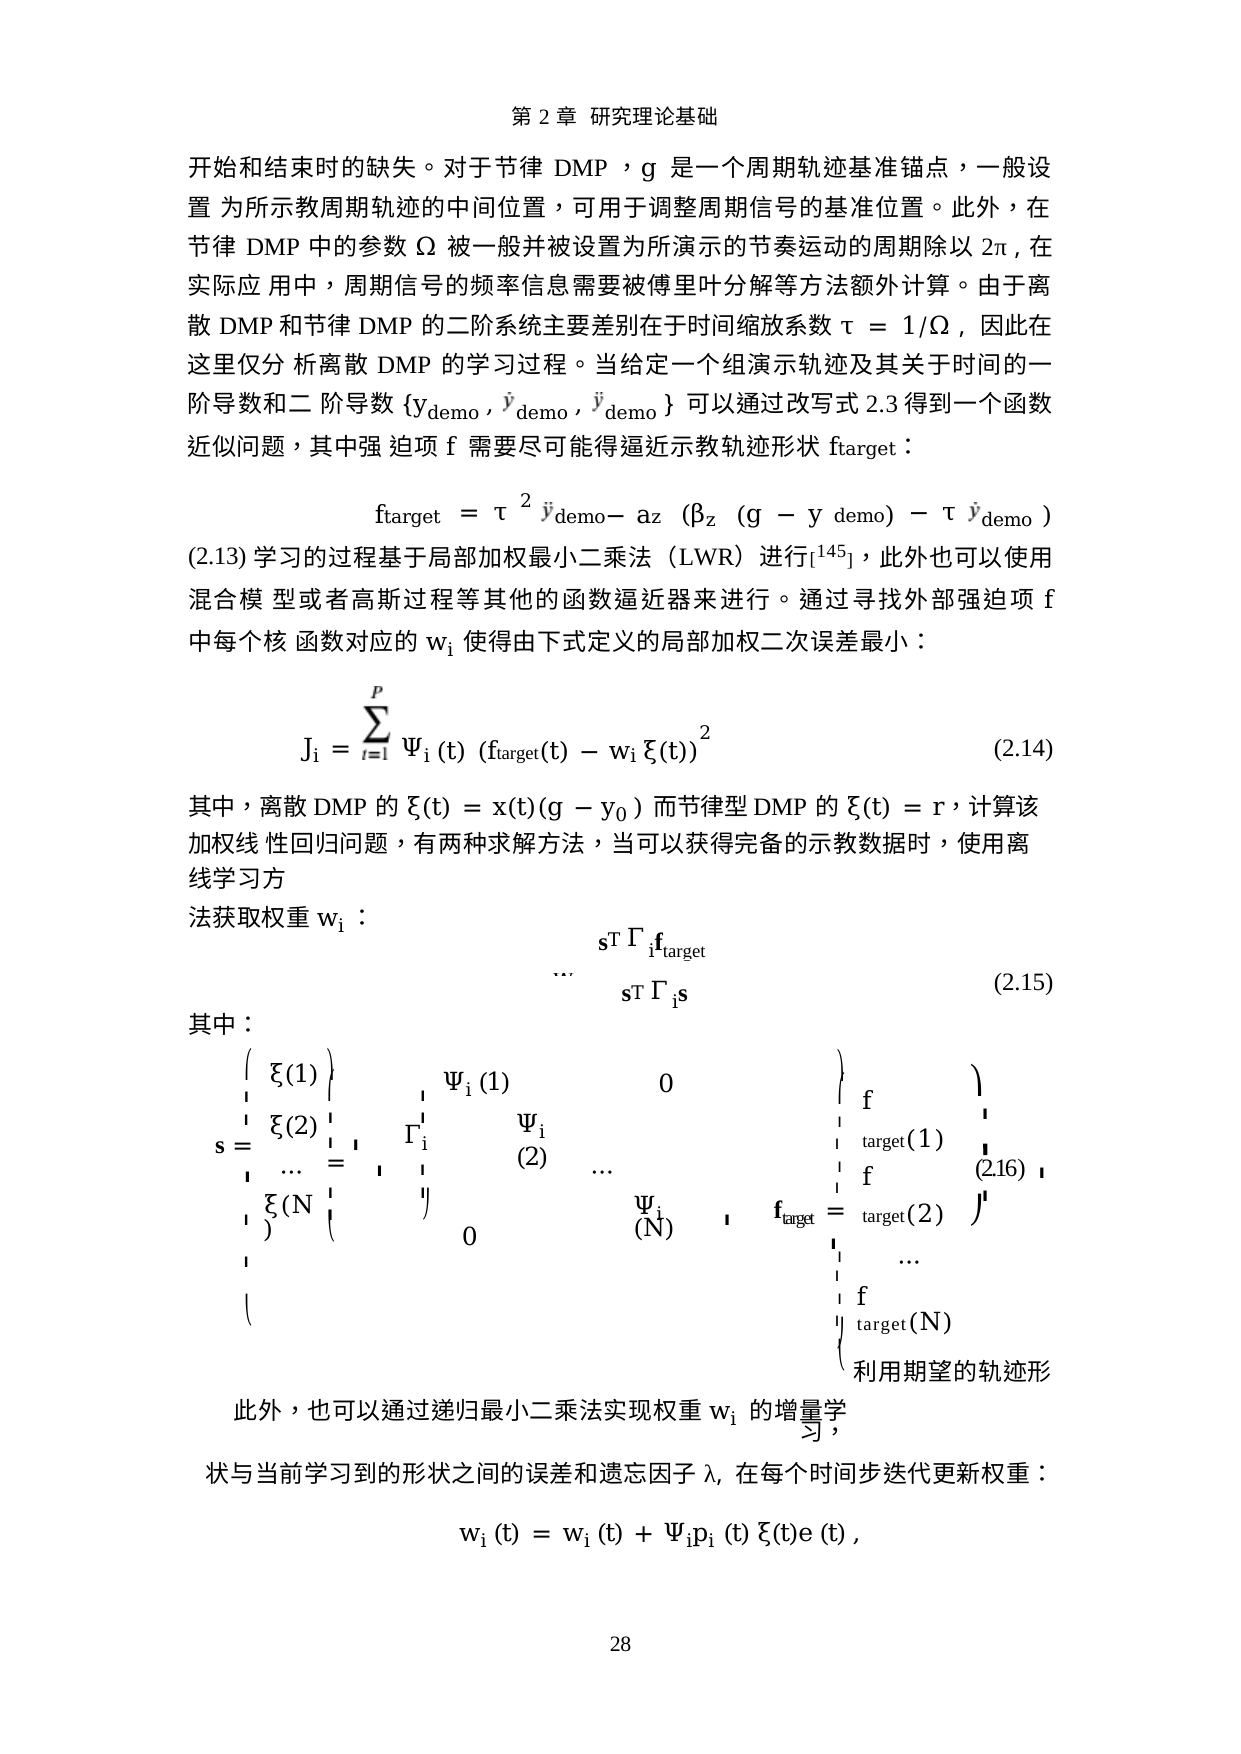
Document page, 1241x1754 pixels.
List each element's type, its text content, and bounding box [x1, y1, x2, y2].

table_header ⎛ ⎜ ⎜ s = ⎜ ⎜ ⎜ ⎝ [201, 1062, 258, 1377]
text (2.15) [853, 972, 1053, 994]
table_header ⎞ ⎟ ⎟ (2.16) ⎟ ⎟ ⎠ [964, 1078, 1053, 1336]
picture [591, 392, 605, 413]
table_header Ψi (1) Ψi (2) 0 [436, 1062, 579, 1377]
text ftarget = τ 2 demo− az (βz (g − y demo) − τ demo ) (2.13) 学习的过程基于局部加权最小二乘法（LWR）进行[145]，此外也可以使用混合模 型或者高斯过程等其他的函数逼近器来进行。通过寻找外部强迫项 f 中每个核 函数对应的 wi 使得由下式定义的局部加权二次误差最小： [188, 489, 1053, 660]
picture [361, 686, 392, 760]
text 利用期望的轨迹形 [853, 1359, 1054, 1386]
text 此外，也可以通过递归最小二乘法实现权重 wi 的增量学习， [186, 1400, 847, 1447]
table_header ⎞ ⎛ ⎟ ⎜ ⎟ ⎜ ⎟ ftarget = ⎜ ⎟ ⎜ ⎟ ⎜ ⎠ ⎝ [701, 1062, 845, 1377]
text Ji = Ψi (t) (ftarget(t) − wi ξ(t))2 (2.14) [186, 686, 1053, 767]
text 其中： [188, 1008, 847, 1041]
text wi (t) = wi (t) + Ψipi (t) ξ(t)e (t) , [459, 1520, 1054, 1553]
picture [968, 502, 982, 523]
picture [502, 392, 516, 413]
table_header ftarget(1) ftarget(2) ⋯ ftarget(N) [857, 1078, 963, 1336]
text 状与当前学习到的形状之间的误差和遗忘因子 λ, 在每个时间步迭代更新权重： [186, 1457, 1054, 1490]
picture [541, 502, 555, 523]
text 法获取权重 wi ： [188, 905, 847, 932]
text 开始和结束时的缺失。对于节律 DMP ，g 是一个周期轨迹基准锚点，一般设置 为所示教周期轨迹的中间位置，可用于调整周期信号的基准位置。此外，在节律 DMP 中的参数 Ω 被一般并被设置为所演示的节奏运动的周期除以 2π , 在实际应 用中，周期信号的频率信息需要被傅里叶分解等方法额外计算。由于离散 DMP 和节律 DMP 的二阶系统主要差别在于时间缩放系数 τ = 1/Ω , 因此在这里仅分 析离散 DMP 的学习过程。当给定一个组演示轨迹及其关于时间的一阶导数和二 阶导数 {ydemo , demo , demo } 可以通过改写式2.3得到一个函数近似问题，其中强 迫项 f 需要尽可能得逼近示教轨迹形状 ftarget： [187, 151, 1053, 462]
text sT Γis [621, 975, 847, 1008]
text sT Γiftarget [598, 932, 847, 964]
text 其中，离散 DMP 的 ξ(t) = x(t)(g − y0 ) 而节律型DMP 的 ξ(t) = r，计算该加权线 性回归问题，有两种求解方法，当可以获得完备的示教数据时，使用离线学习方 [188, 789, 1053, 894]
table_header ξ(1) ξ(2) ⋯ ξ(N) [258, 1062, 321, 1377]
table_header ⎞ ⎛ ⎟ ⎜ ⎟ ⎜ ⎟ Γi = ⎜ ⎟ ⎜ ⎟ ⎜ ⎠ ⎝ [321, 1062, 436, 1377]
table_header 0 ⋯ Ψi (N) [579, 1062, 701, 1377]
